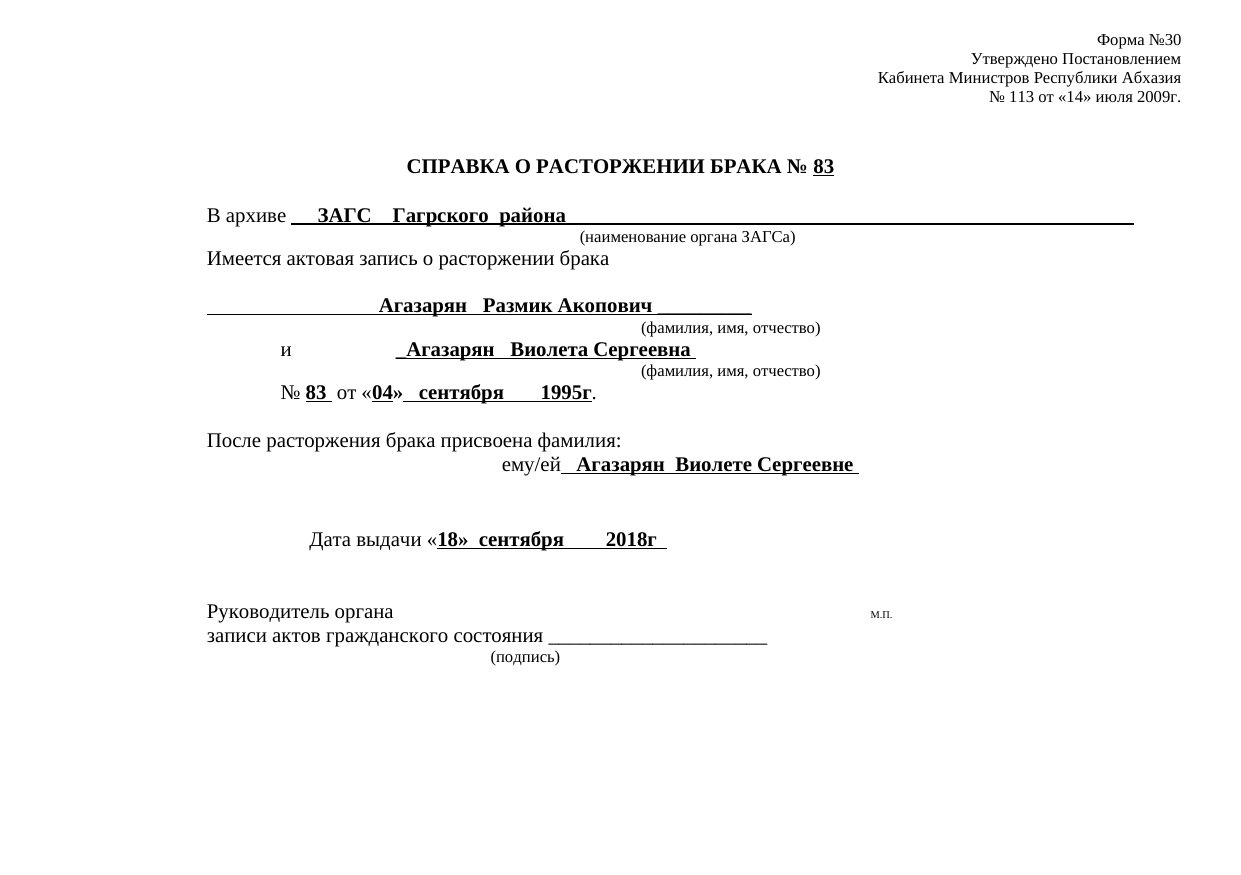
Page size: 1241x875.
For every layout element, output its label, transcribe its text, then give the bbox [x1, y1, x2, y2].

text № 83 от «04» сентября 1995г. [207, 380, 1181, 404]
text Агазарян Размик Акопович _________ [207, 293, 1181, 317]
text В архиве ЗАГС__Гагрского района ______________________________________________________ [133, 202, 1181, 227]
text СПРАВКА О РАСТОРЖЕНИИ БРАКА № 83 [59, 154, 1181, 178]
text Руководитель органа М.П. [59, 599, 1181, 623]
text (наименование органа ЗАГСа) [59, 227, 1181, 246]
text Имеется актовая запись о расторжении брака [207, 246, 1181, 270]
text и _Агазарян Виолета Сергеевна [207, 337, 1181, 361]
text (фамилия, имя, отчество) [207, 317, 1181, 337]
text (подпись) [133, 647, 1181, 666]
text записи актов гражданского состояния _____________________ [59, 623, 1181, 647]
text Дата выдачи «18» сентября 2018г [59, 527, 1181, 551]
text ему/ей Агазарян Виолете Сергеевне [354, 452, 1181, 476]
text (фамилия, имя, отчество) [207, 361, 1181, 380]
text После расторжения брака присвоена фамилия: [133, 428, 1181, 452]
